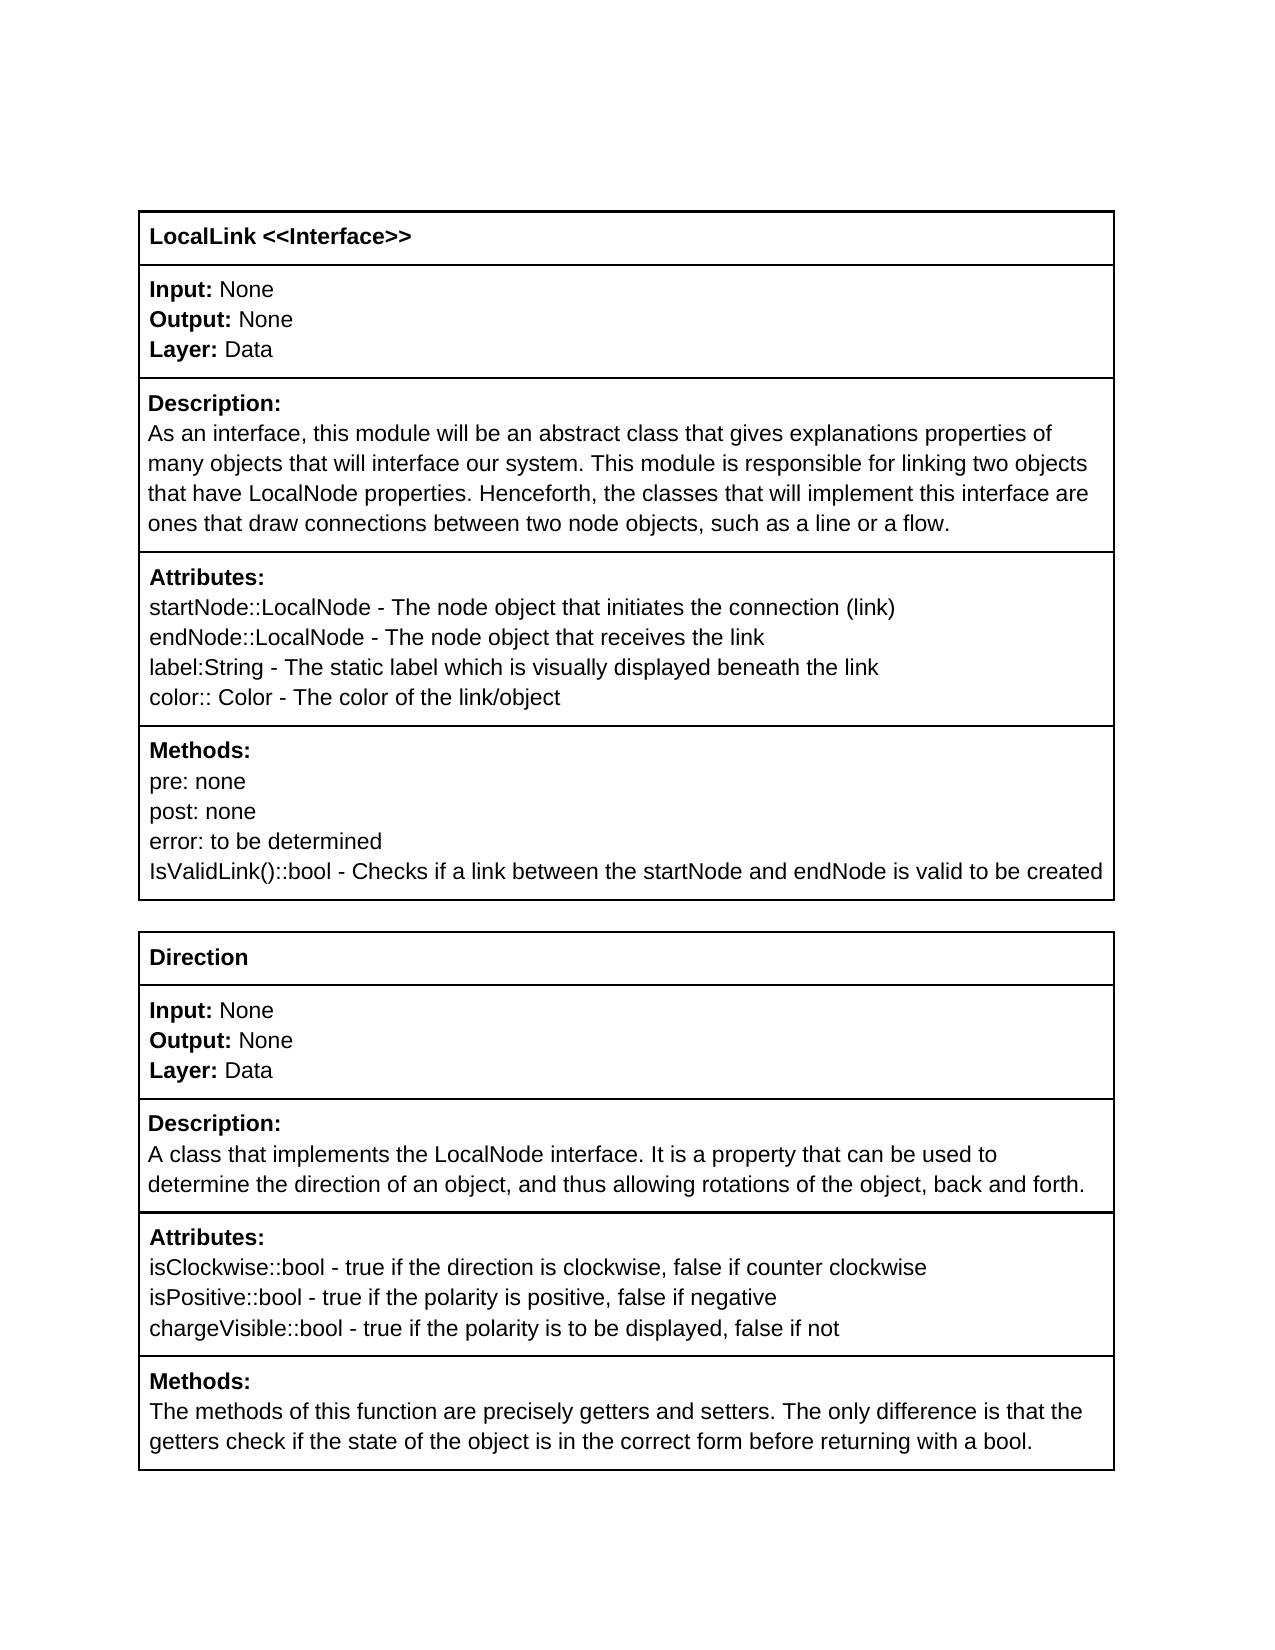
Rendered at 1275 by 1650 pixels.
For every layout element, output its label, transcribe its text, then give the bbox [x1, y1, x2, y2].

table_cell Description: As an interface, this module will be an abstract class that gives explanations properties of many objects that will interface our system. This module is responsible for linking two objects that have LocalNode properties. Henceforth, the classes that will implement this interface are ones that draw connections between two node objects, such as a line or a flow. [140, 379, 1113, 551]
table_cell Methods: The methods of this function are precisely getters and setters. The only difference is that the getters check if the state of the object is in the correct form before returning with a bool. [140, 1357, 1113, 1469]
table_cell Methods: pre: none post: none error: to be determined IsValidLink()::bool - Checks if a link between the startNode and endNode is valid to be created [140, 727, 1113, 899]
table_cell Description: A class that implements the LocalNode interface. It is a property that can be used to determine the direction of an object, and thus allowing rotations of the object, back and forth. [140, 1100, 1113, 1211]
table_header LocalLink <<Interface>> [140, 213, 1113, 263]
table_cell Attributes: isClockwise::bool - true if the direction is clockwise, false if counter clockwise isPositive::bool - true if the polarity is positive, false if negative chargeVisible::bool - true if the polarity is to be displayed, false if not [140, 1214, 1113, 1355]
table_cell Input: None Output: None Layer: Data [140, 986, 1113, 1098]
table_cell Input: None Output: None Layer: Data [140, 266, 1113, 377]
table_cell Attributes: startNode::LocalNode - The node object that initiates the connection (link) endNode::LocalNode - The node object that receives the link label:String - The static label which is visually displayed beneath the link color:: Color - The color of the link/object [140, 553, 1113, 725]
table_header Direction [140, 933, 1113, 984]
